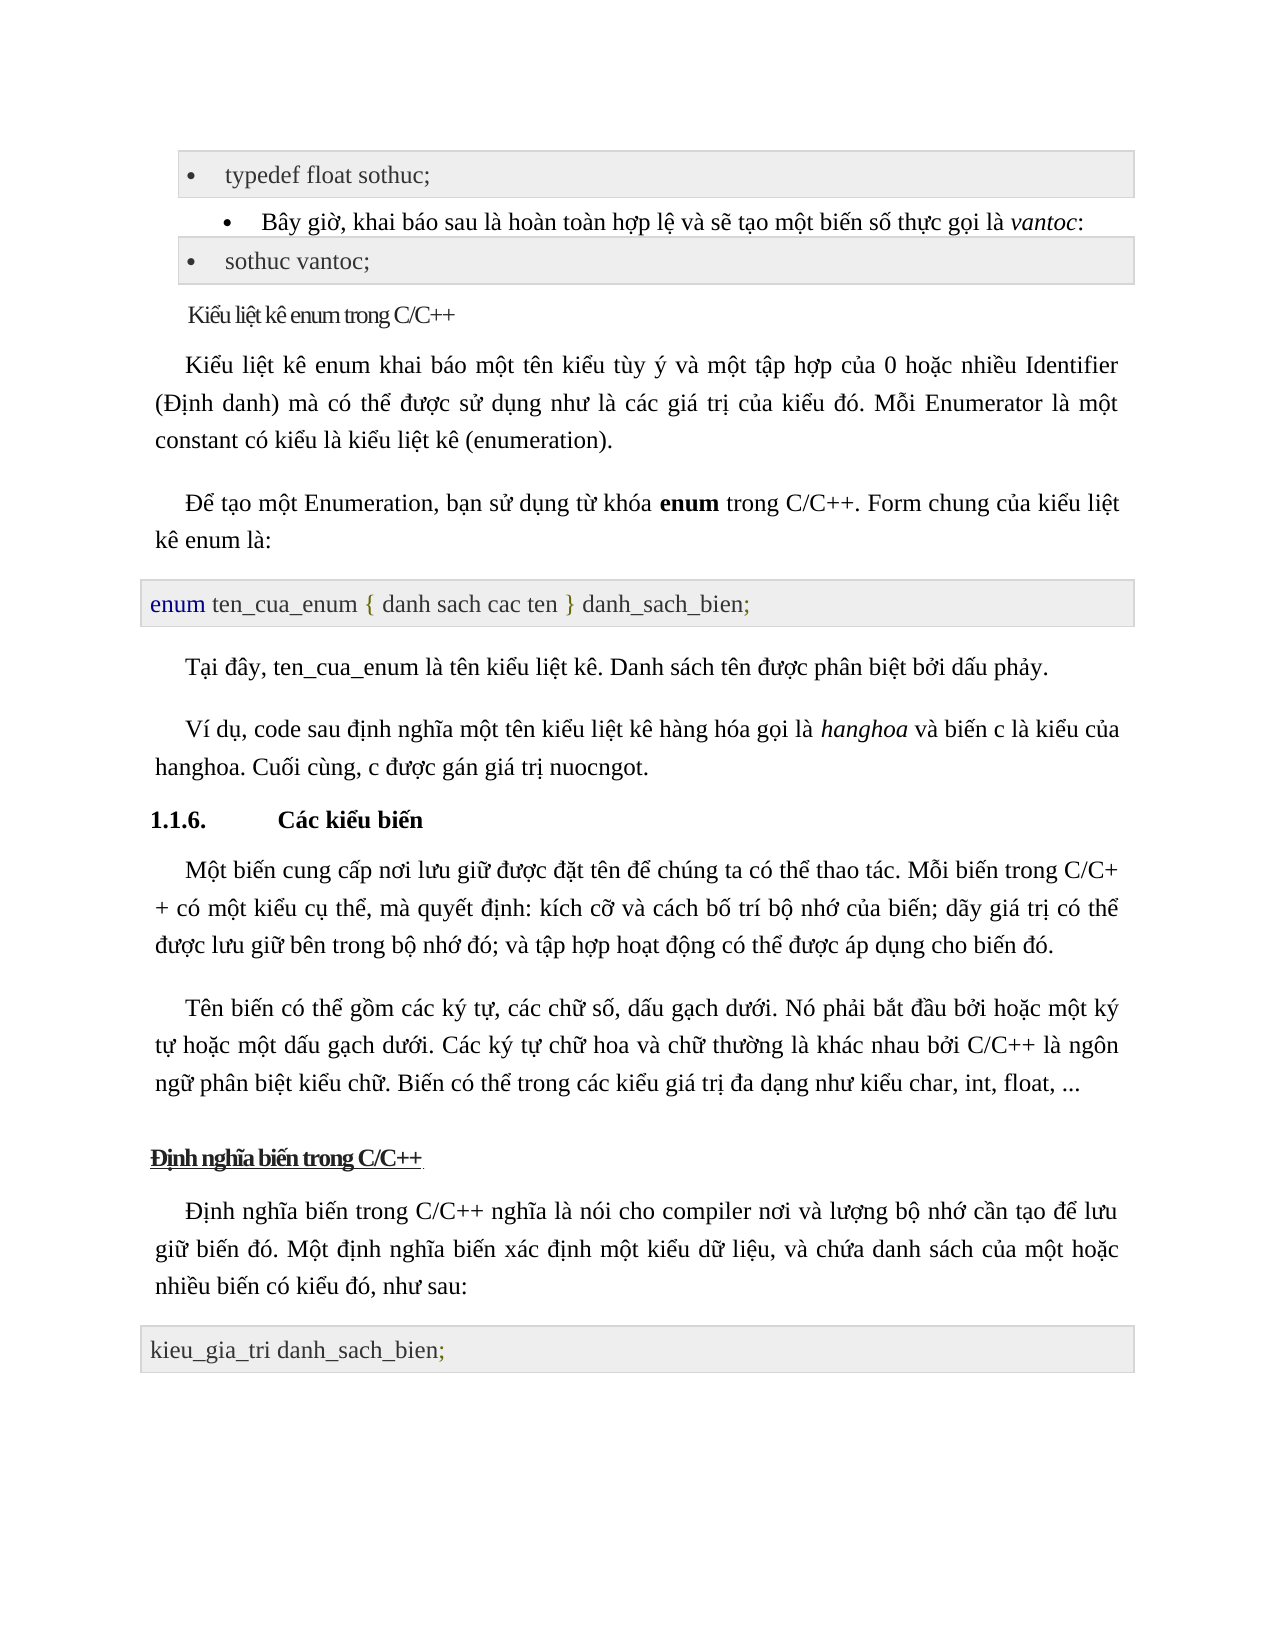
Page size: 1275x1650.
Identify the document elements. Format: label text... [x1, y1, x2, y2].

subtitle Các kiểu biến [150, 806, 1125, 834]
text Kiểu liệt kê enum trong C/C++ [187, 300, 1125, 329]
subtitle Định nghĩa biến trong C/C++ [150, 1128, 1120, 1172]
text Để tạo một Enumeration, bạn sử dụng từ khóa enum trong C/C++. Form chung của kiểu liệt kê enum là: [155, 479, 1120, 554]
text Định nghĩa biến trong C/C++ nghĩa là nói cho compiler nơi và lượng bộ nhớ cần tạo để lưu giữ biến đó. Một định nghĩa biến xác định một kiểu dữ liệu, và chứa danh sách của một hoặc nhiều biến có kiểu đó, như sau: [155, 1187, 1120, 1300]
list sothuc vantoc; [179, 238, 1133, 283]
list Bây giờ, khai báo sau là hoàn toàn hợp lệ và sẽ tạo một biến số thực gọi là vantoc: [187, 198, 1120, 236]
text Kiểu liệt kê enum khai báo một tên kiểu tùy ý và một tập hợp của 0 hoặc nhiều Identifier (Định danh) mà có thể được sử dụng như là các giá trị của kiểu đó. Mỗi Enumerator là một constant có kiểu là kiểu liệt kê (enumeration). [155, 341, 1120, 454]
text kieu_gia_tri danh_sach_bien; [142, 1327, 1133, 1372]
list typedef float sothuc; [179, 152, 1133, 197]
text Ví dụ, code sau định nghĩa một tên kiểu liệt kê hàng hóa gọi là hanghoa và biến c là kiểu của hanghoa. Cuối cùng, c được gán giá trị nuocngot. [155, 706, 1120, 781]
text Một biến cung cấp nơi lưu giữ được đặt tên để chúng ta có thể thao tác. Mỗi biến trong C/C++ có một kiểu cụ thể, mà quyết định: kích cỡ và cách bố trí bộ nhớ của biến; dãy giá trị có thể được lưu giữ bên trong bộ nhớ đó; và tập hợp hoạt động có thể được áp dụng cho biến đó. [155, 847, 1120, 959]
text Tên biến có thể gồm các ký tự, các chữ số, dấu gạch dưới. Nó phải bắt đầu bởi hoặc một ký tự hoặc một dấu gạch dưới. Các ký tự chữ hoa và chữ thường là khác nhau bởi C/C++ là ngôn ngữ phân biệt kiểu chữ. Biến có thể trong các kiểu giá trị đa dạng như kiểu char, int, float, ... [155, 984, 1120, 1097]
text Tại đây, ten_cua_enum là tên kiểu liệt kê. Danh sách tên được phân biệt bởi dấu phảy. [155, 643, 1120, 681]
text enum ten_cua_enum { danh sach cac ten } danh_sach_bien; [142, 581, 1133, 626]
